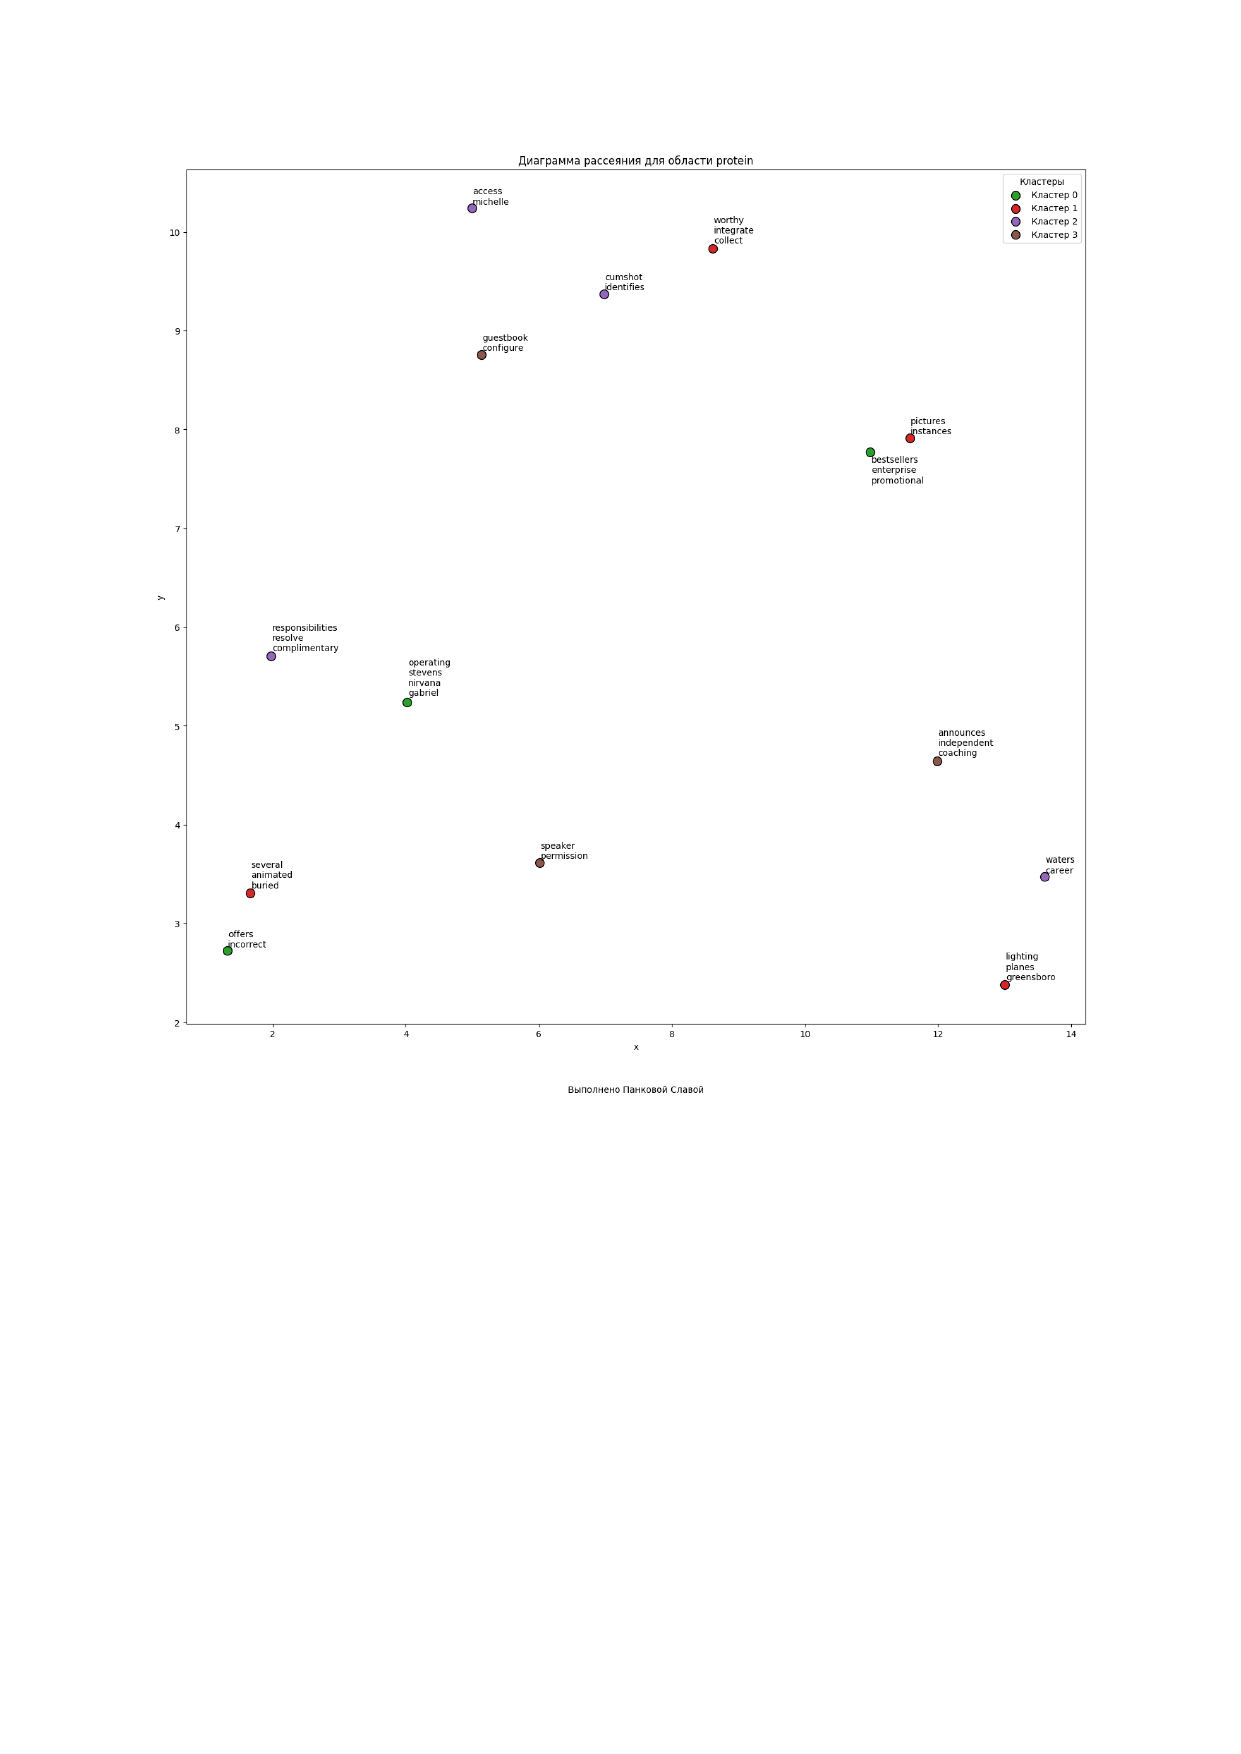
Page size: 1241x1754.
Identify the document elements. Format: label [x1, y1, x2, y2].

picture [150, 150, 1091, 1100]
